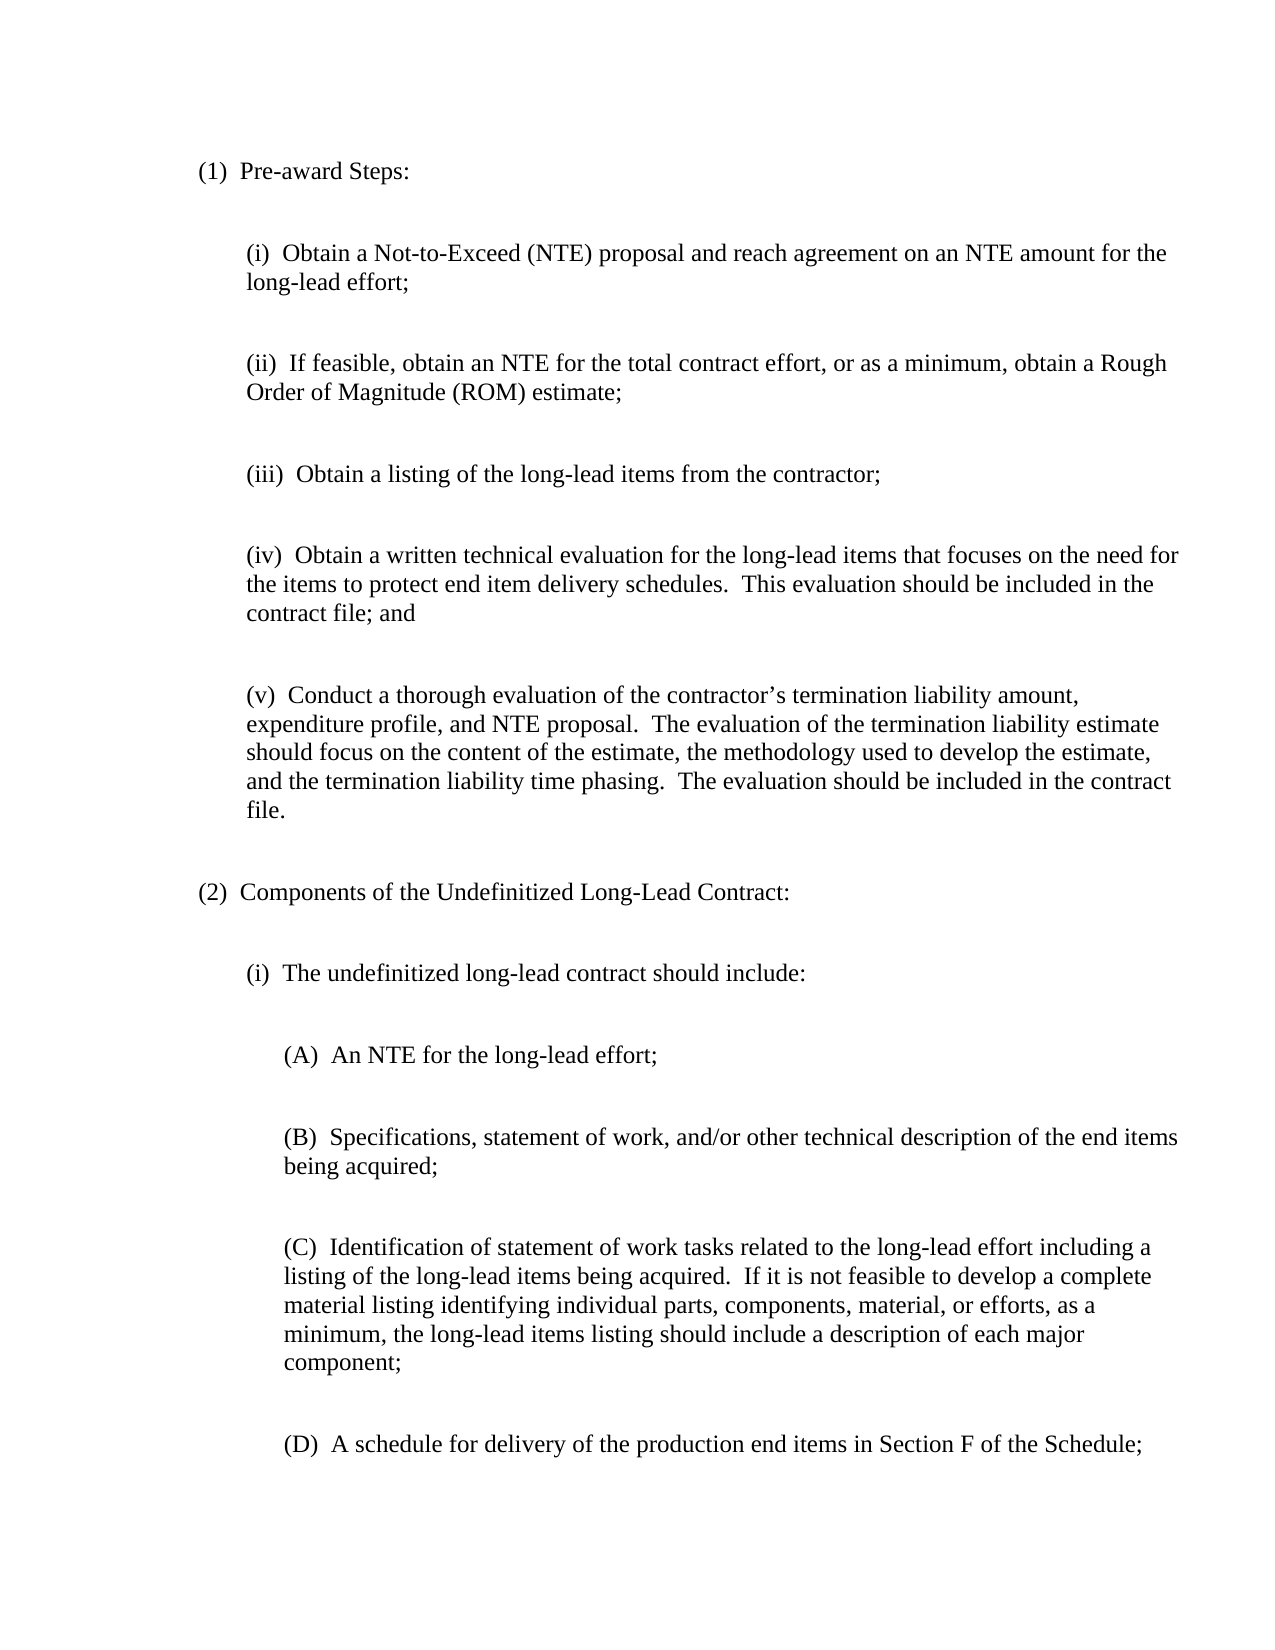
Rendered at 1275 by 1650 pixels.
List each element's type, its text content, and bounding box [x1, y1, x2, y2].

list (iii) Obtain a listing of the long-lead items from the contractor; [246, 459, 1185, 488]
list (B) Specifications, statement of work, and/or other technical description of the end items being acquired; [283, 1122, 1185, 1179]
list (v) Conduct a thorough evaluation of the contractor’s termination liability amount, expenditure profile, and NTE proposal. The evaluation of the termination liability estimate should focus on the content of the estimate, the methodology used to develop the estimate, and the termination liability time phasing. The evaluation should be included in the contract file. [246, 680, 1185, 824]
list (C) Identification of statement of work tasks related to the long-lead effort including a listing of the long-lead items being acquired. If it is not feasible to develop a complete material listing identifying individual parts, components, material, or efforts, as a minimum, the long-lead items listing should include a description of each major component; [283, 1232, 1185, 1376]
list (i) Obtain a Not-to-Exceed (NTE) proposal and reach agreement on an NTE amount for the long-lead effort; [246, 238, 1185, 295]
list (D) A schedule for delivery of the production end items in Section F of the Schedule; [283, 1429, 1185, 1458]
list (A) An NTE for the long-lead effort; [283, 1040, 1185, 1069]
list (ii) If feasible, obtain an NTE for the total contract effort, or as a minimum, obtain a Rough Order of Magnitude (ROM) estimate; [246, 348, 1185, 406]
list (iv) Obtain a written technical evaluation for the long-lead items that focuses on the need for the items to protect end item delivery schedules. This evaluation should be included in the contract file; and [246, 541, 1185, 627]
list (i) The undefinitized long-lead contract should include: [246, 958, 1185, 987]
list (2) Components of the Undefinitized Long-Lead Contract: [198, 877, 1185, 905]
list (1) Pre-award Steps: [198, 156, 1185, 185]
